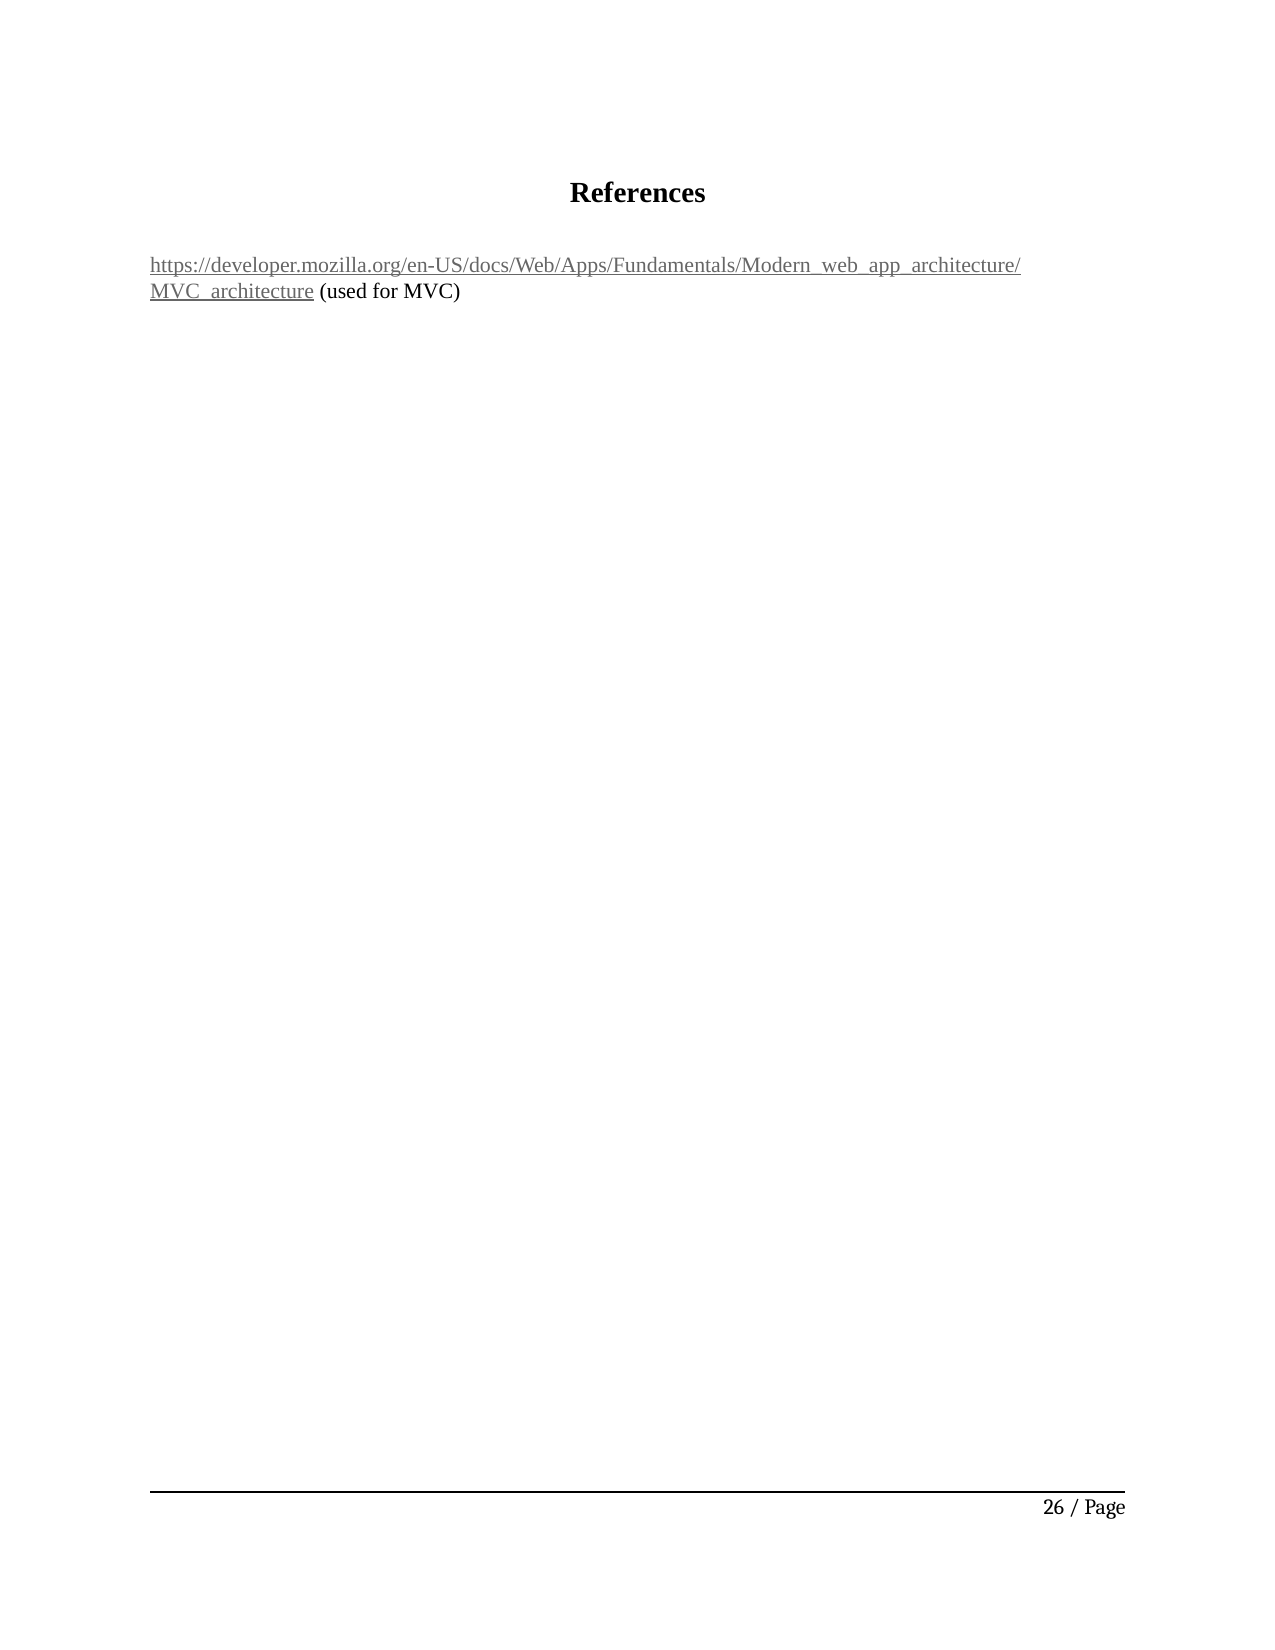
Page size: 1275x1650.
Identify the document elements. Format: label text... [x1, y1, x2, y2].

text References [150, 175, 1125, 208]
text https://developer.mozilla.org/en-US/docs/Web/Apps/Fundamentals/Modern_web_app_architecture/MVC_architecture (used for MVC) [150, 252, 1125, 303]
